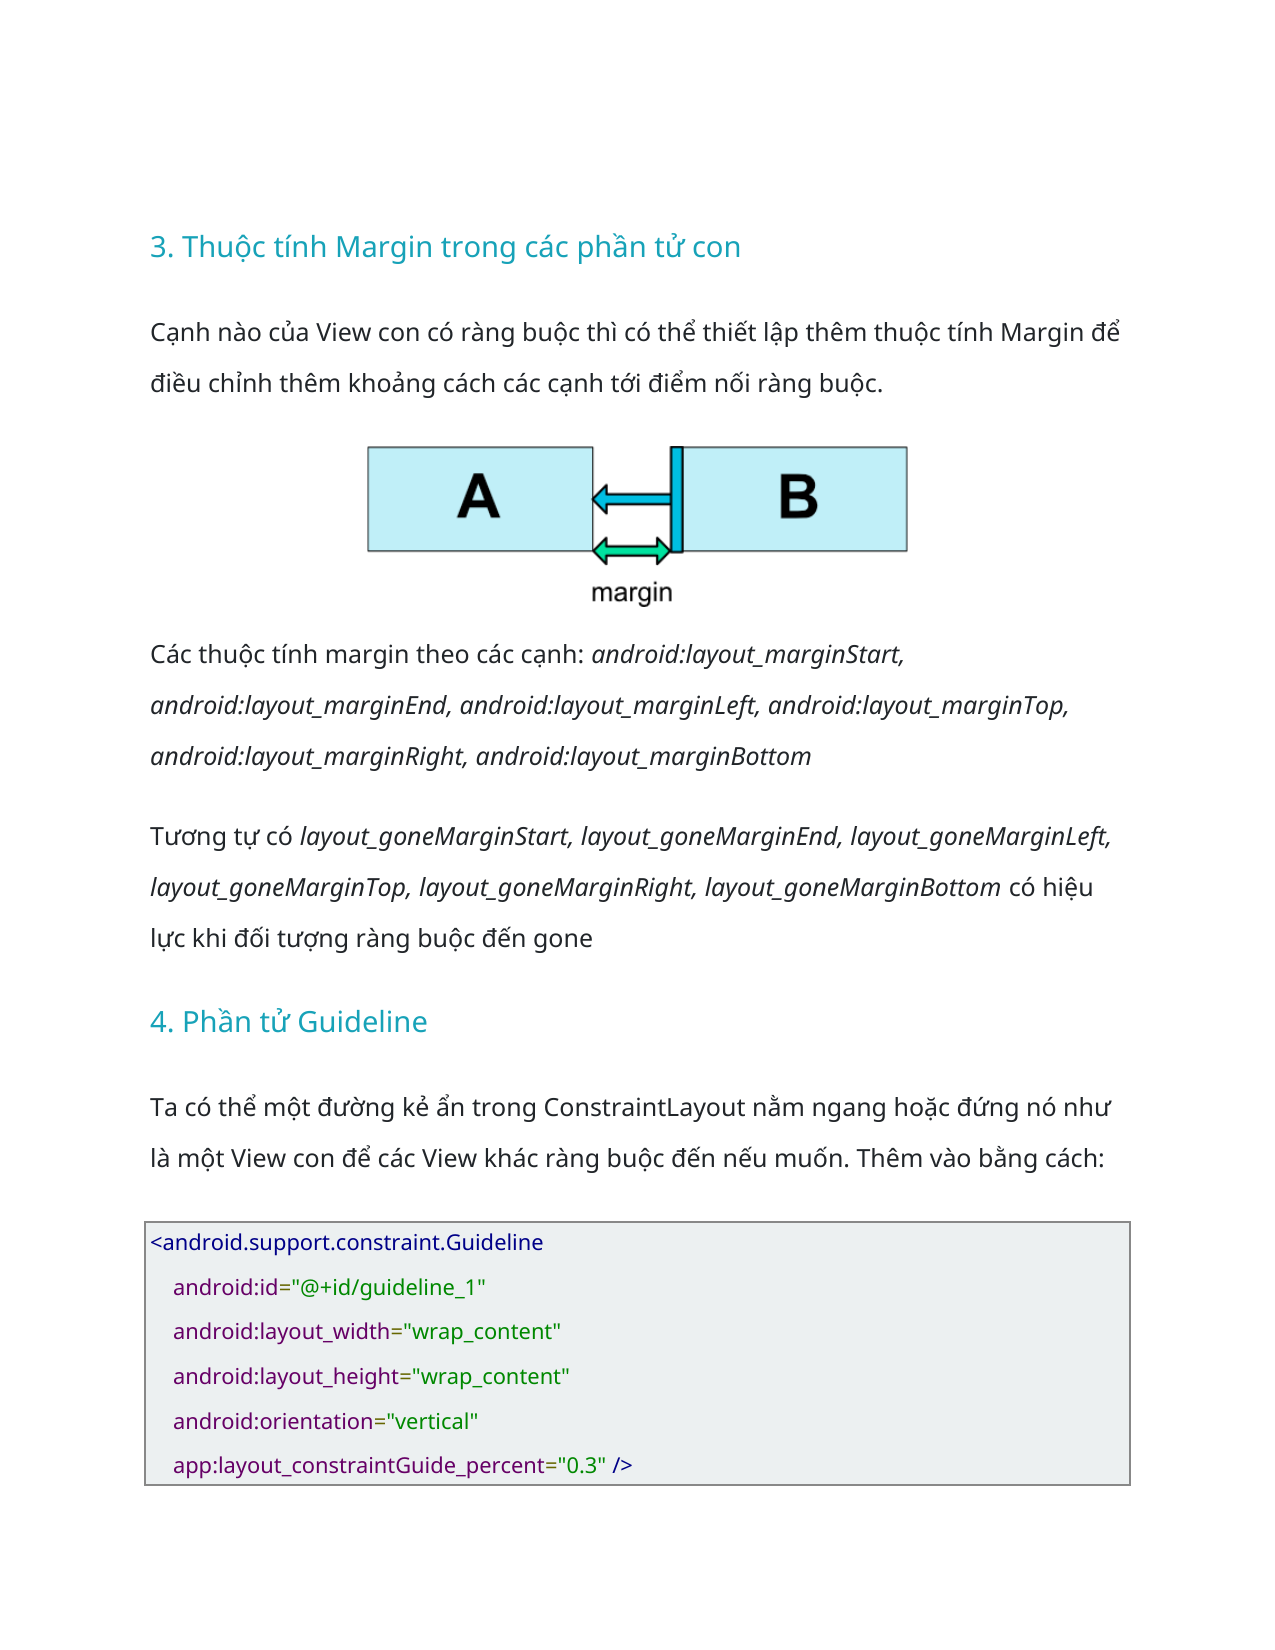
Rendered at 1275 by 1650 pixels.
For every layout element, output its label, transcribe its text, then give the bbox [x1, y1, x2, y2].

text android:layout_height="wrap_content" [146, 1355, 1129, 1391]
text <android.support.constraint.Guideline [146, 1223, 1129, 1257]
text Tương tự có layout_goneMarginStart, layout_goneMarginEnd, layout_goneMarginLeft, layout_goneMarginTop, layout_goneMarginRight, layout_goneMarginBottom có hiệu lực khi đối tượng ràng buộc đến gone [150, 819, 1125, 955]
subtitle 3. Thuộc tính Margin trong các phần tử con [150, 226, 1125, 266]
subtitle 4. Phần tử Guideline [150, 1001, 1125, 1041]
picture [367, 446, 908, 607]
text Ta có thể một đường kẻ ẩn trong ConstraintLayout nằm ngang hoặc đứng nó như là một View con để các View khác ràng buộc đến nếu muốn. Thêm vào bằng cách: [150, 1090, 1125, 1175]
text android:id="@+id/guideline_1" [146, 1266, 1129, 1301]
text Cạnh nào của View con có ràng buộc thì có thể thiết lập thêm thuộc tính Margin để điều chỉnh thêm khoảng cách các cạnh tới điểm nối ràng buộc. [150, 315, 1125, 400]
text android:layout_width="wrap_content" [146, 1311, 1129, 1346]
text android:orientation="vertical" [146, 1400, 1129, 1436]
text Các thuộc tính margin theo các cạnh: android:layout_marginStart, android:layout_marginEnd, android:layout_marginLeft, android:layout_marginTop, android:layout_marginRight, android:layout_marginBottom [150, 637, 1125, 773]
text app:layout_constraintGuide_percent="0.3" /> [146, 1445, 1129, 1484]
